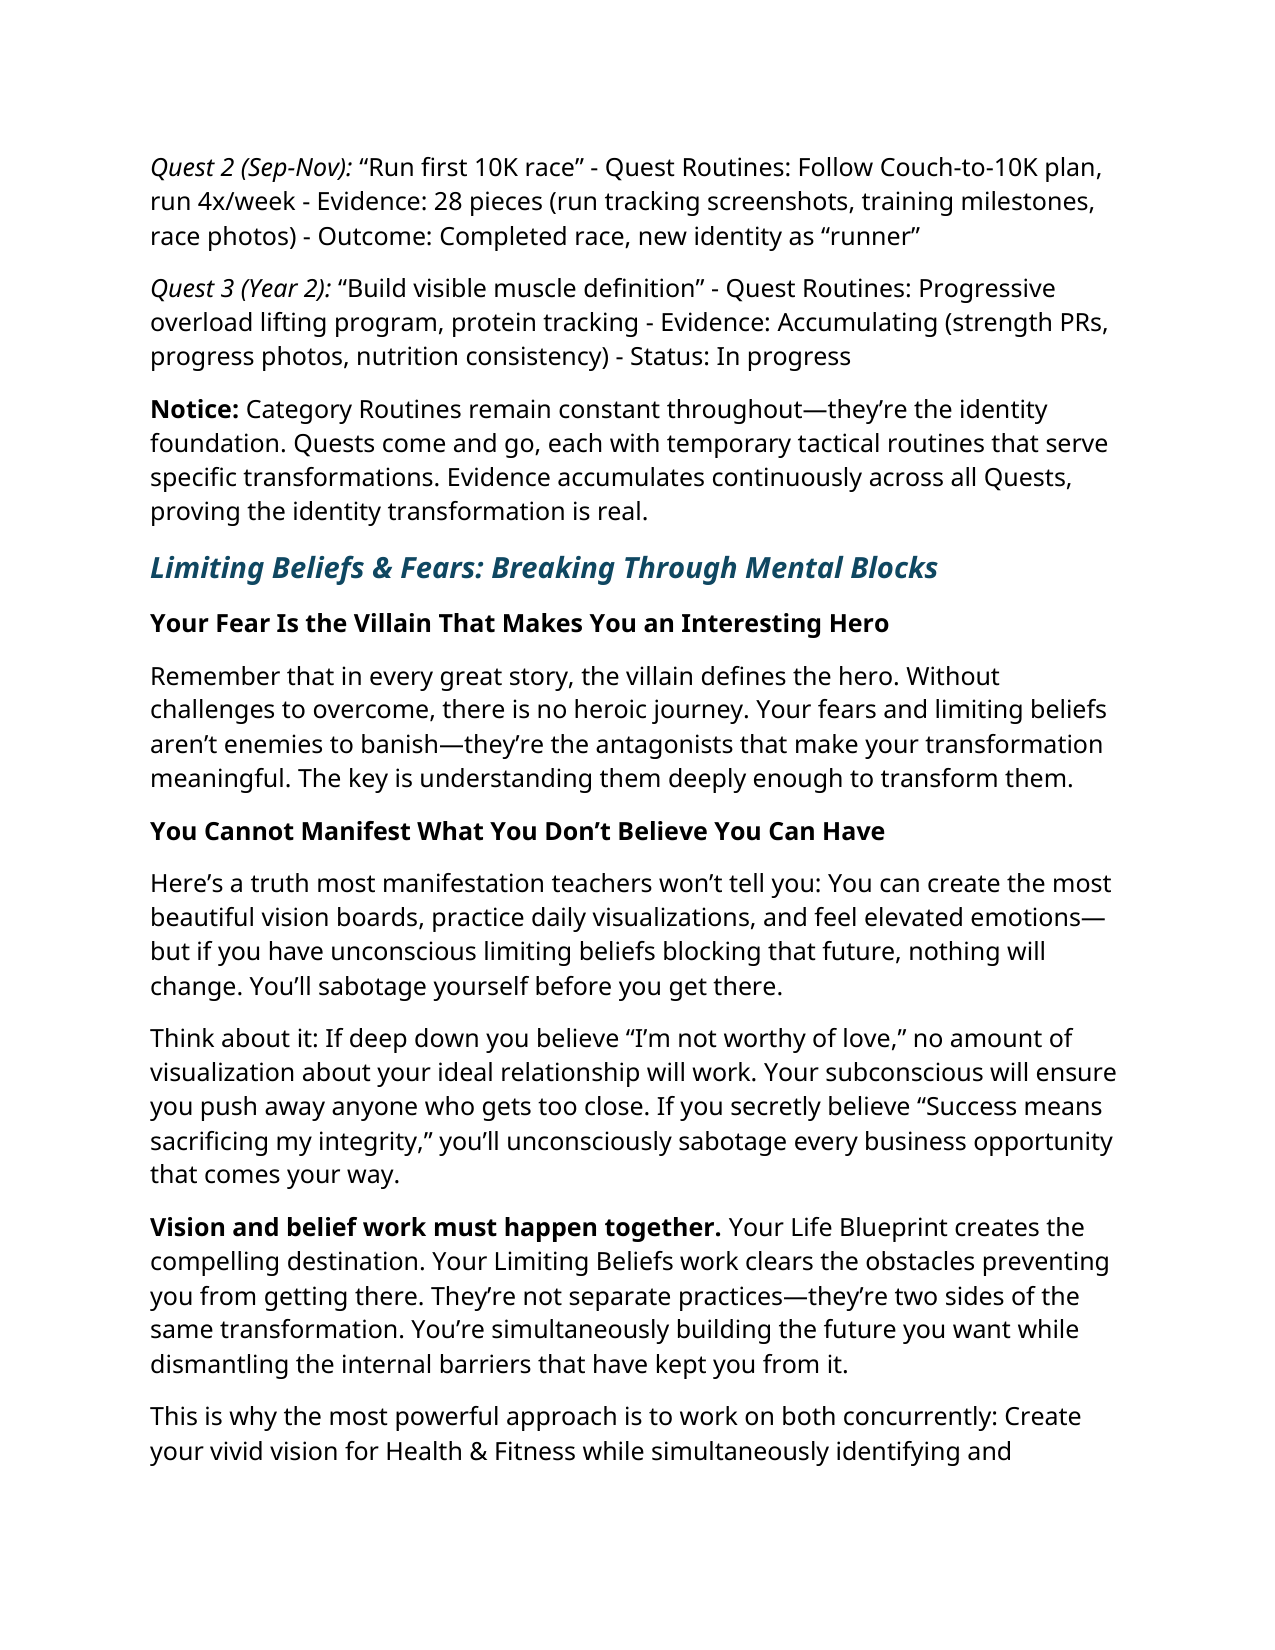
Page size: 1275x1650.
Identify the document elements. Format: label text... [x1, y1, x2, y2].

text Notice: Category Routines remain constant throughout—they’re the identity foundation. Quests come and go, each with temporary tactical routines that serve specific transformations. Evidence accumulates continuously across all Quests, proving the identity transformation is real. [150, 392, 1125, 528]
text Quest 2 (Sep-Nov): “Run first 10K race” - Quest Routines: Follow Couch-to-10K plan, run 4x/week - Evidence: 28 pieces (run tracking screenshots, training milestones, race photos) - Outcome: Completed race, new identity as “runner” [150, 150, 1125, 252]
text Remember that in every great story, the villain defines the hero. Without challenges to overcome, there is no heroic journey. Your fears and limiting beliefs aren’t enemies to banish—they’re the antagonists that make your transformation meaningful. The key is understanding them deeply enough to transform them. [150, 658, 1125, 794]
text Vision and belief work must happen together. Your Life Blueprint creates the compelling destination. Your Limiting Beliefs work clears the obstacles preventing you from getting there. They’re not separate practices—they’re two sides of the same transformation. You’re simultaneously building the future you want while dismantling the internal barriers that have kept you from it. [150, 1210, 1125, 1380]
text Your Fear Is the Villain That Makes You an Interesting Hero [150, 605, 1125, 639]
subtitle Limiting Beliefs & Fears: Breaking Through Mental Blocks [150, 547, 1125, 587]
text Think about it: If deep down you believe “I’m not worthy of love,” no amount of visualization about your ideal relationship will work. Your subconscious will ensure you push away anyone who gets too close. If you secretly believe “Success means sacrificing my integrity,” you’ll unconsciously sabotage every business opportunity that comes your way. [150, 1021, 1125, 1191]
text Quest 3 (Year 2): “Build visible muscle definition” - Quest Routines: Progressive overload lifting program, protein tracking - Evidence: Accumulating (strength PRs, progress photos, nutrition consistency) - Status: In progress [150, 271, 1125, 373]
text Here’s a truth most manifestation teachers won’t tell you: You can create the most beautiful vision boards, practice daily visualizations, and feel elevated emotions—but if you have unconscious limiting beliefs blocking that future, nothing will change. You’ll sabotage yourself before you get there. [150, 866, 1125, 1002]
text You Cannot Manifest What You Don’t Believe You Can Have [150, 813, 1125, 847]
